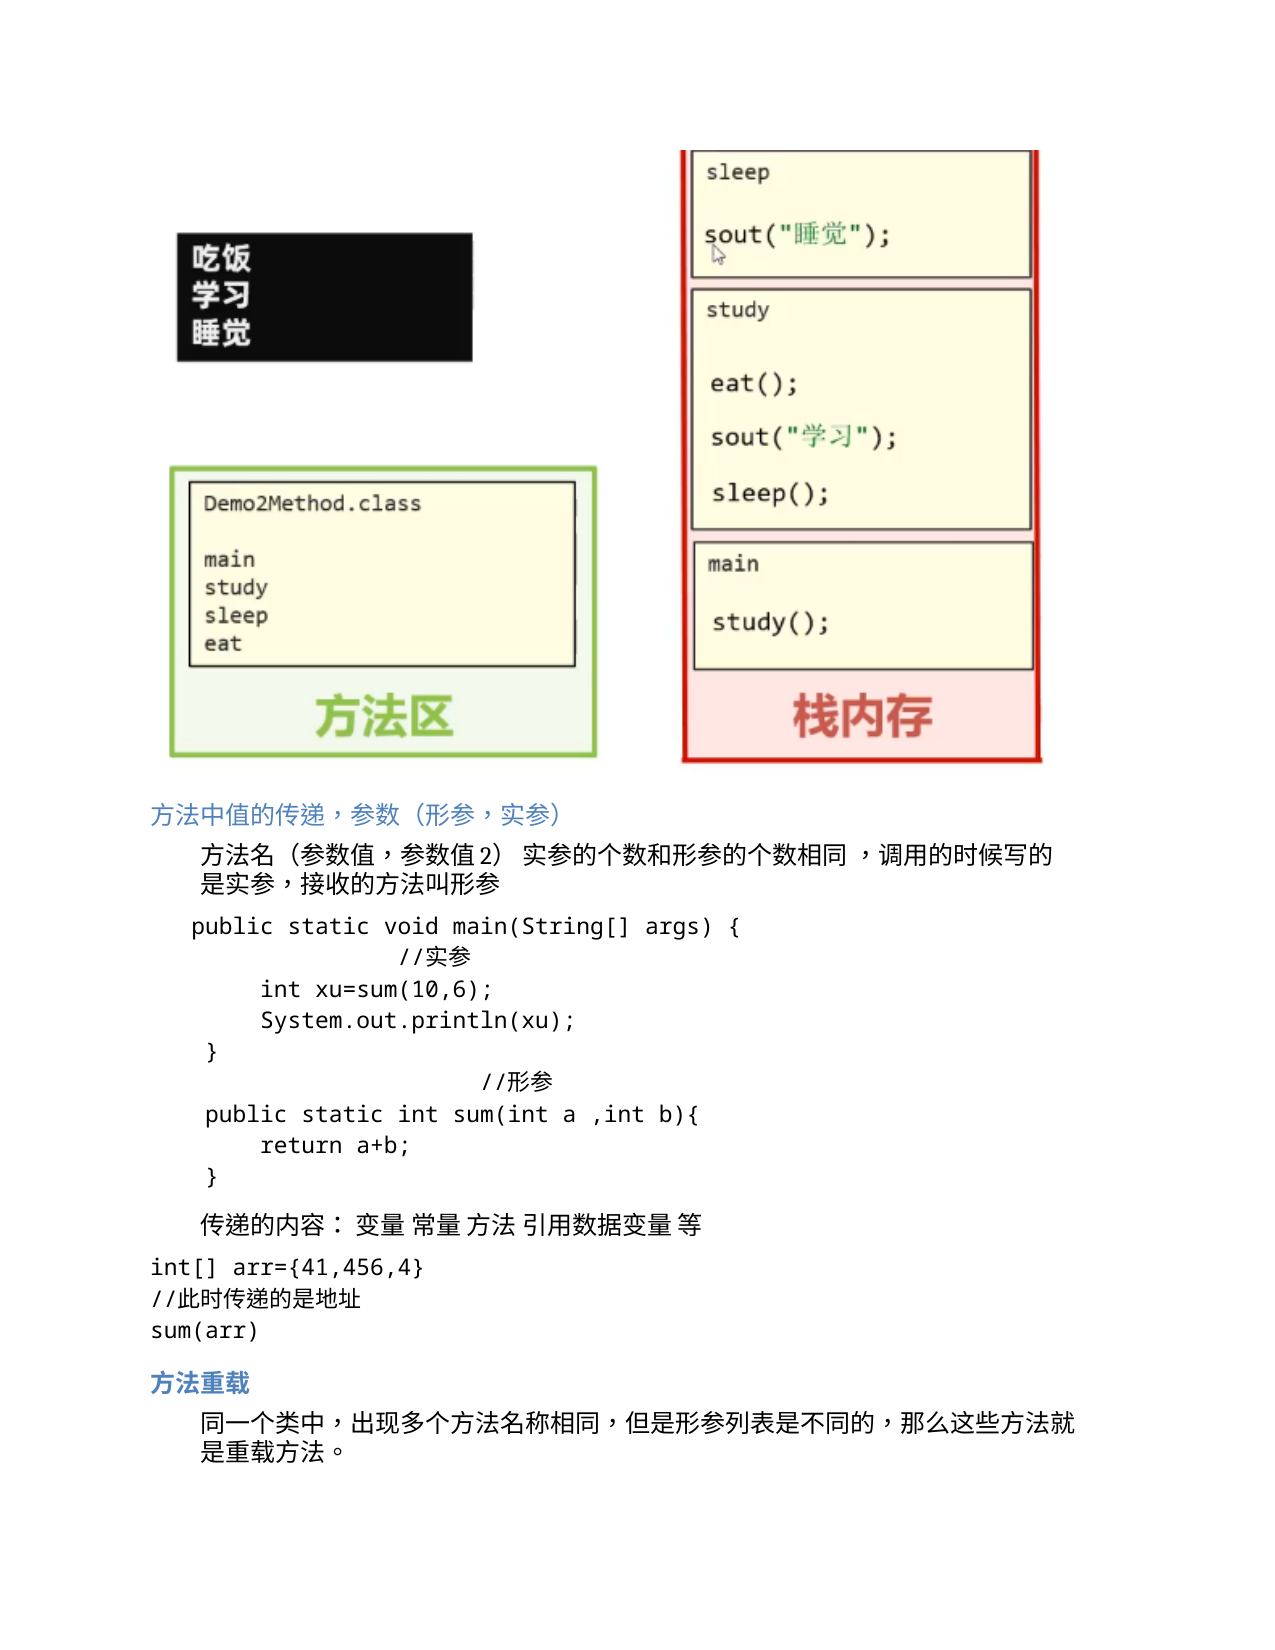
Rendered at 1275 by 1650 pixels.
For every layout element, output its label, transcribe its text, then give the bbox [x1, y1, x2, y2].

text int[] arr={41,456,4} //此时传递的是地址 sum(arr) [150, 1251, 1125, 1345]
picture [168, 150, 1044, 777]
text public static void main(String[] args) { //实参 int xu=sum(10,6); System.out.println(xu); } //形参 public static int sum(int a ,int b){ return a+b; } [150, 910, 1125, 1191]
text 方法名（参数值，参数值2） 实参的个数和形参的个数相同 ，调用的时候写的是实参，接收的方法叫形参 [200, 842, 1075, 900]
subtitle 方法中值的传递，参数（形参，实参） [150, 798, 1125, 832]
text 传递的内容： 变量 常量 方法 引用数据变量 等 [200, 1212, 1075, 1241]
subtitle 方法重载 [150, 1366, 1125, 1400]
text 同一个类中，出现多个方法名称相同，但是形参列表是不同的，那么这些方法就是重载方法。 [200, 1410, 1075, 1468]
